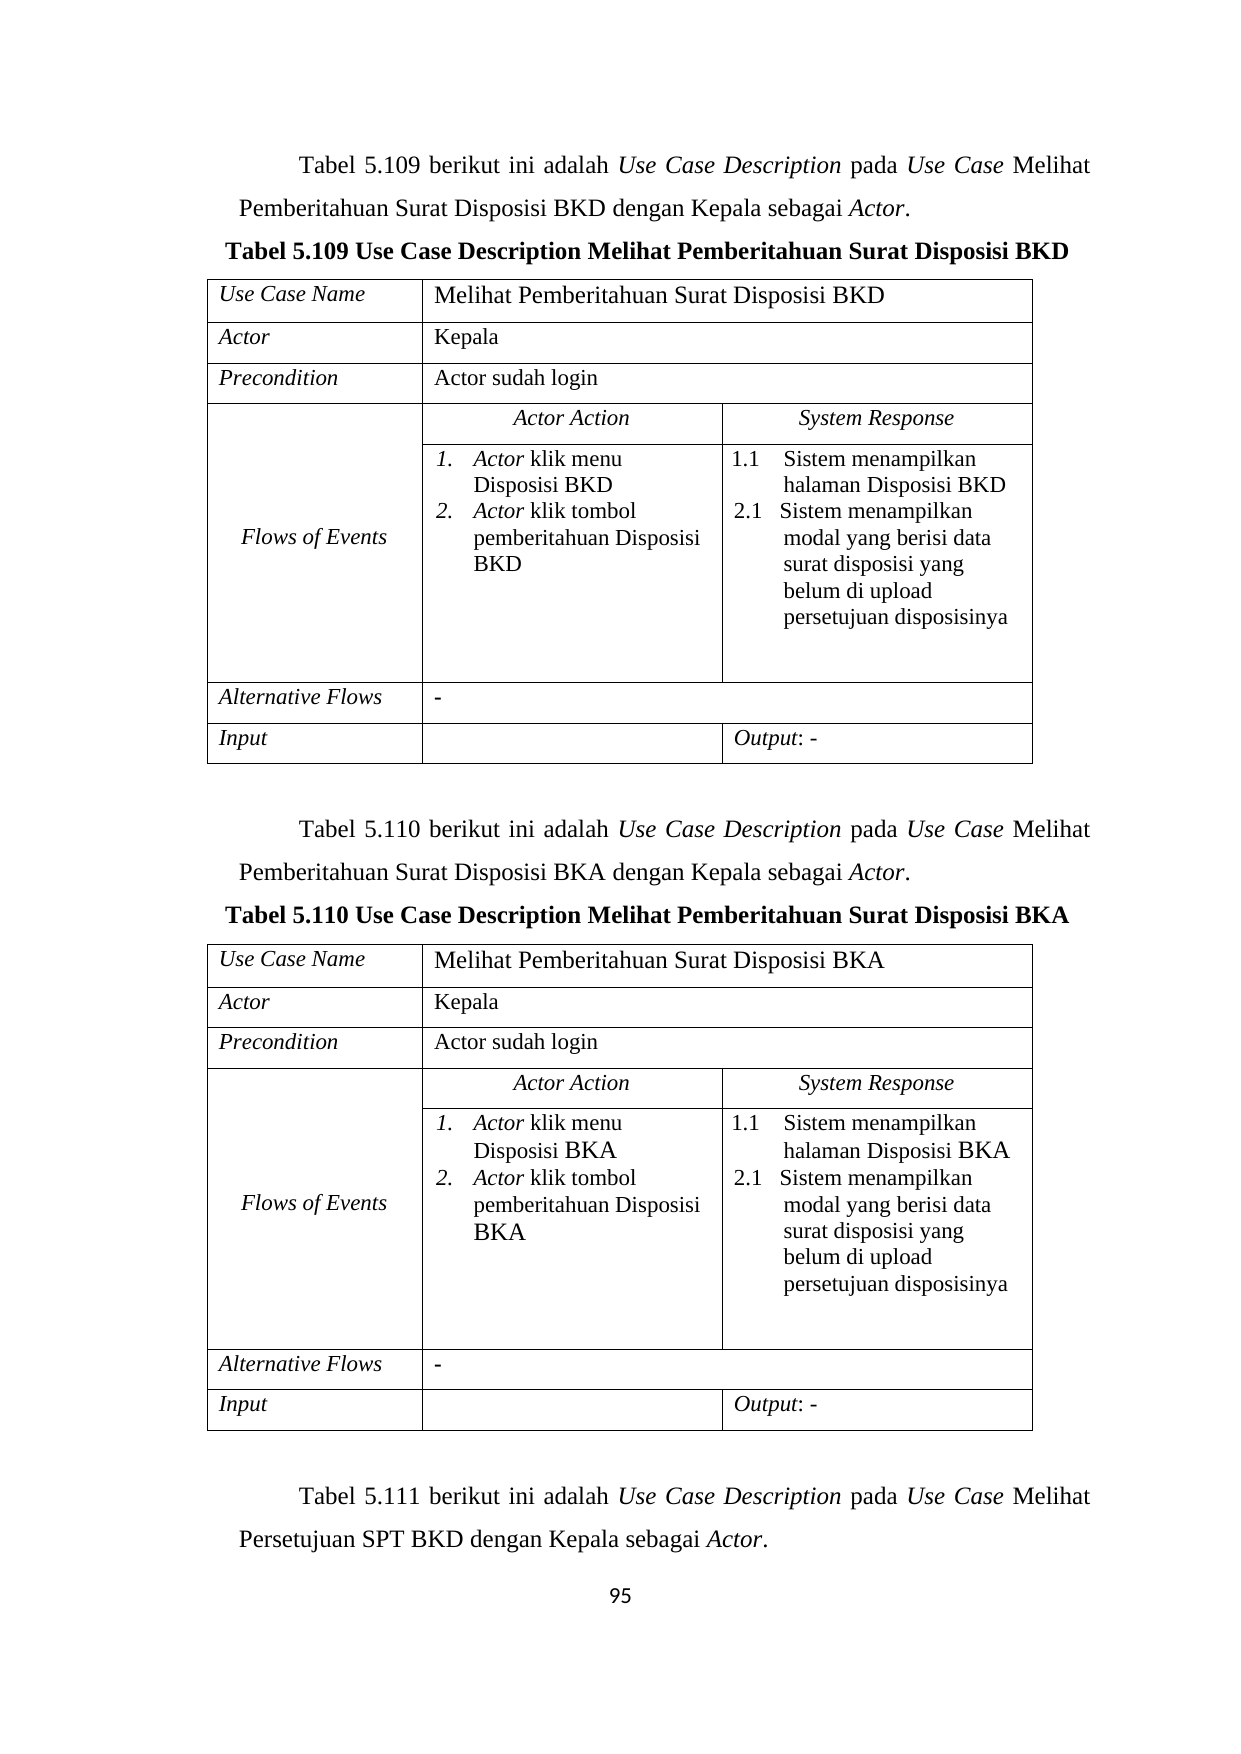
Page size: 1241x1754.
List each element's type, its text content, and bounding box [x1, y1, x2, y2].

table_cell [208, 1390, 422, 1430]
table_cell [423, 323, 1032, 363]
text Tabel 5.109 Use Case Description Melihat Pemberitahuan Surat Disposisi BKD [225, 236, 1090, 265]
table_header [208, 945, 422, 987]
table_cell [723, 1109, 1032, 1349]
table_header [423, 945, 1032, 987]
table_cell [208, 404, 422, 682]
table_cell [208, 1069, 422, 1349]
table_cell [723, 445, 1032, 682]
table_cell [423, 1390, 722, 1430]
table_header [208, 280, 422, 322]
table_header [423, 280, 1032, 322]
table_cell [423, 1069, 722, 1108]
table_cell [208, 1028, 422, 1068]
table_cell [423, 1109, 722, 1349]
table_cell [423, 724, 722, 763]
text Tabel 5.111 berikut ini adalah Use Case Description pada Use Case Melihat Persetujuan SPT BKD dengan Kepala sebagai Actor. [239, 1481, 1090, 1553]
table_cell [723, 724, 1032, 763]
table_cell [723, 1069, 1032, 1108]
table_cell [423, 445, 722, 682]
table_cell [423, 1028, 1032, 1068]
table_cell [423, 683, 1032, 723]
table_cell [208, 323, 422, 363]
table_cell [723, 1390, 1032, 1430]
text Tabel 5.109 berikut ini adalah Use Case Description pada Use Case Melihat Pemberitahuan Surat Disposisi BKD dengan Kepala sebagai Actor. [239, 150, 1090, 222]
text Tabel 5.110 berikut ini adalah Use Case Description pada Use Case Melihat Pemberitahuan Surat Disposisi BKA dengan Kepala sebagai Actor. [239, 814, 1090, 886]
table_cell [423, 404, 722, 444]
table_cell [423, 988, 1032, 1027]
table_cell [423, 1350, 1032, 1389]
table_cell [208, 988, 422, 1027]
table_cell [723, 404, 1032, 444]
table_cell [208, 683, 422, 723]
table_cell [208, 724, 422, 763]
text Tabel 5.110 Use Case Description Melihat Pemberitahuan Surat Disposisi BKA [225, 901, 1090, 929]
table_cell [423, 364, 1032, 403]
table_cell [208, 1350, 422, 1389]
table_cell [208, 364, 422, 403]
